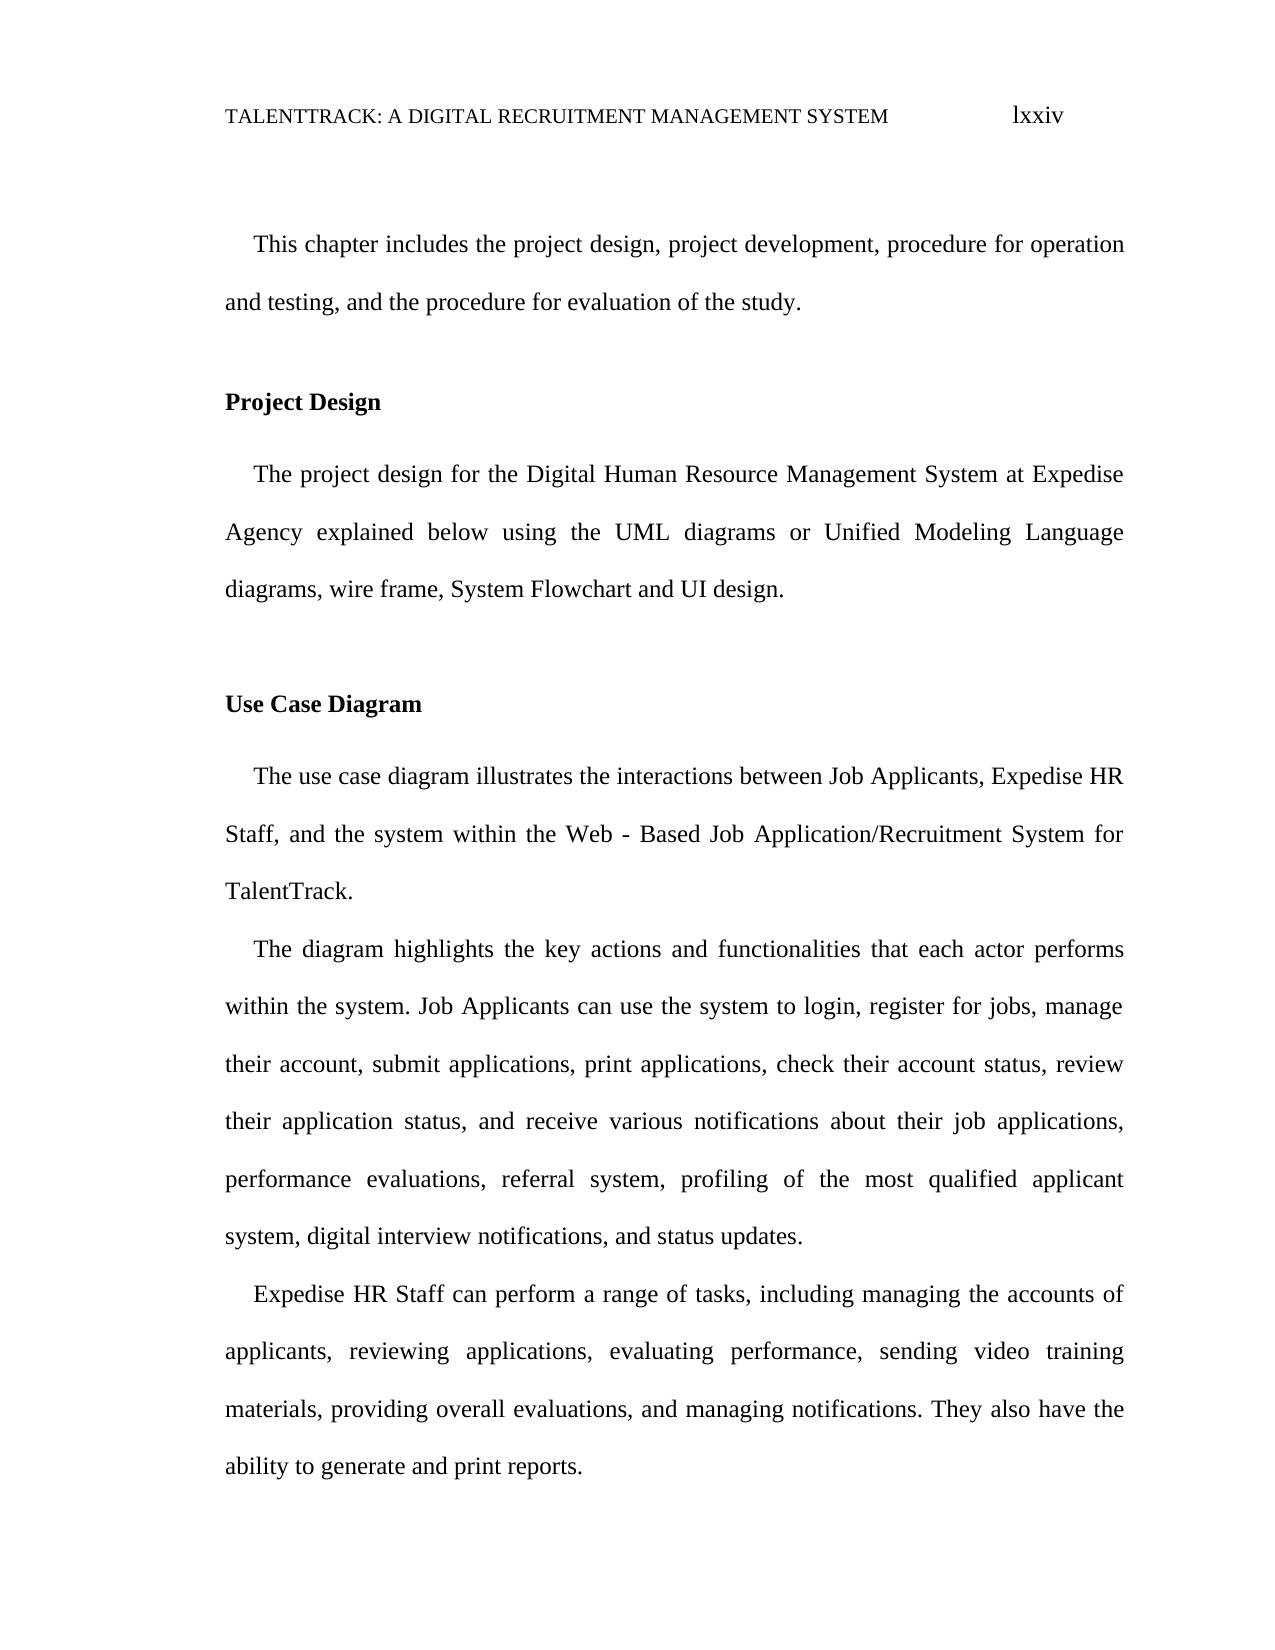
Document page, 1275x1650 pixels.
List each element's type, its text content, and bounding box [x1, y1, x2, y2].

text The use case diagram illustrates the interactions between Job Applicants, Expedise HR Staff, and the system within the Web - Based Job Application/Recruitment System for TalentTrack. [225, 761, 1125, 905]
text This chapter includes the project design, project development, procedure for operation and testing, and the procedure for evaluation of the study. [225, 229, 1125, 316]
text The project design for the Digital Human Resource Management System at Expedise Agency explained below using the UML diagrams or Unified Modeling Language diagrams, wire frame, System Flowchart and UI design. [225, 459, 1125, 603]
text Expedise HR Staff can perform a range of tasks, including managing the accounts of applicants, reviewing applications, evaluating performance, sending video training materials, providing overall evaluations, and managing notifications. They also have the ability to generate and print reports. [225, 1279, 1125, 1480]
text The diagram highlights the key actions and functionalities that each actor performs within the system. Job Applicants can use the system to login, register for jobs, manage their account, submit applications, print applications, check their account status, review their application status, and receive various notifications about their job applications, performance evaluations, referral system, profiling of the most qualified applicant system, digital interview notifications, and status updates. [225, 934, 1125, 1250]
text Project Design [225, 387, 1125, 416]
text Use Case Diagram [225, 689, 1125, 718]
